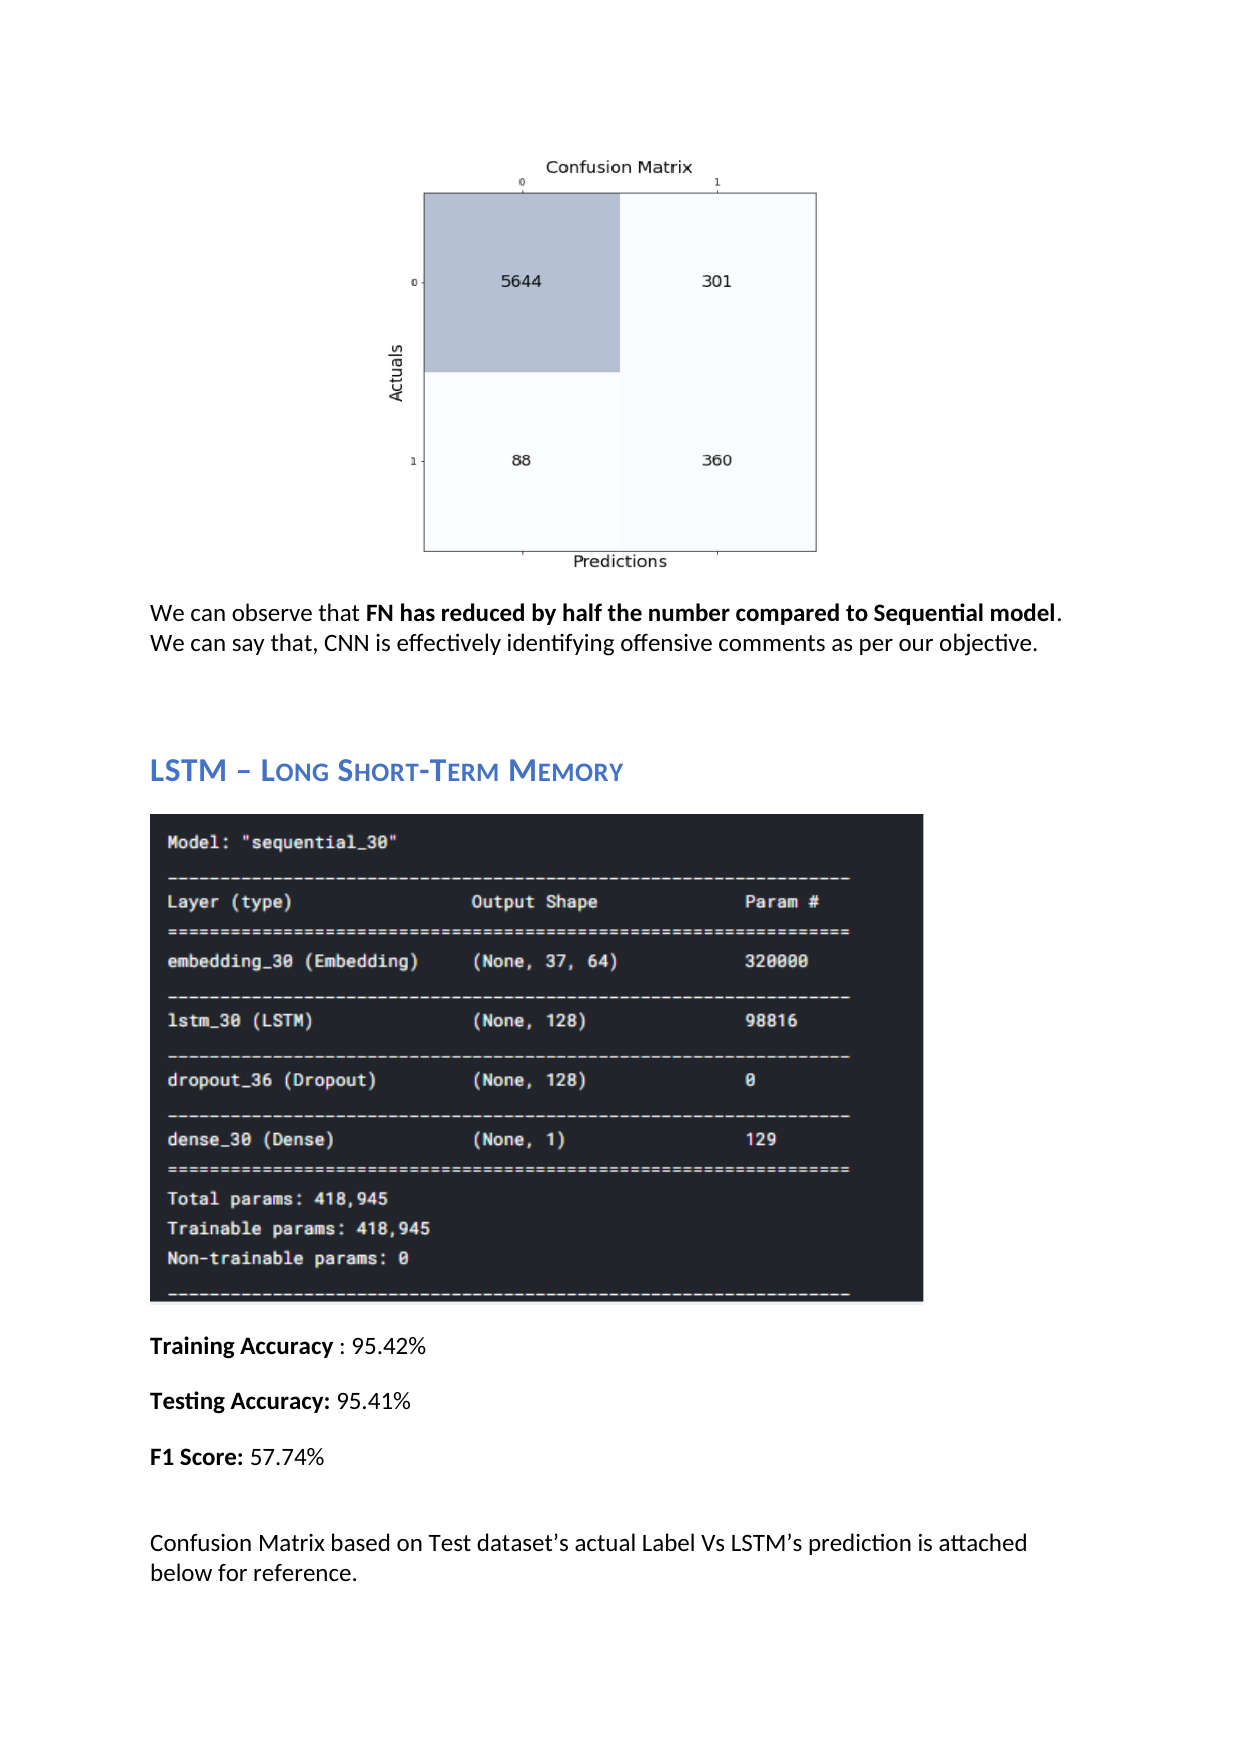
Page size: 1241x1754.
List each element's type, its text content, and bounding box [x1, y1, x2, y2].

text Testing Accuracy: 95.41% [150, 1386, 1090, 1416]
text Confusion Matrix based on Test dataset’s actual Label Vs LSTM’s prediction is attached below for reference. [150, 1527, 1090, 1588]
text F1 Score: 57.74% [150, 1441, 1090, 1472]
picture [150, 814, 924, 1305]
text Training Accuracy : 95.42% [150, 1330, 1090, 1361]
text LSTM – Long Short-Term Memory [150, 749, 1090, 789]
text We can observe that FN has reduced by half the number compared to Sequential model. We can say that, CNN is effectively identifying offensive comments as per our objective. [150, 597, 1090, 658]
picture [383, 150, 857, 572]
